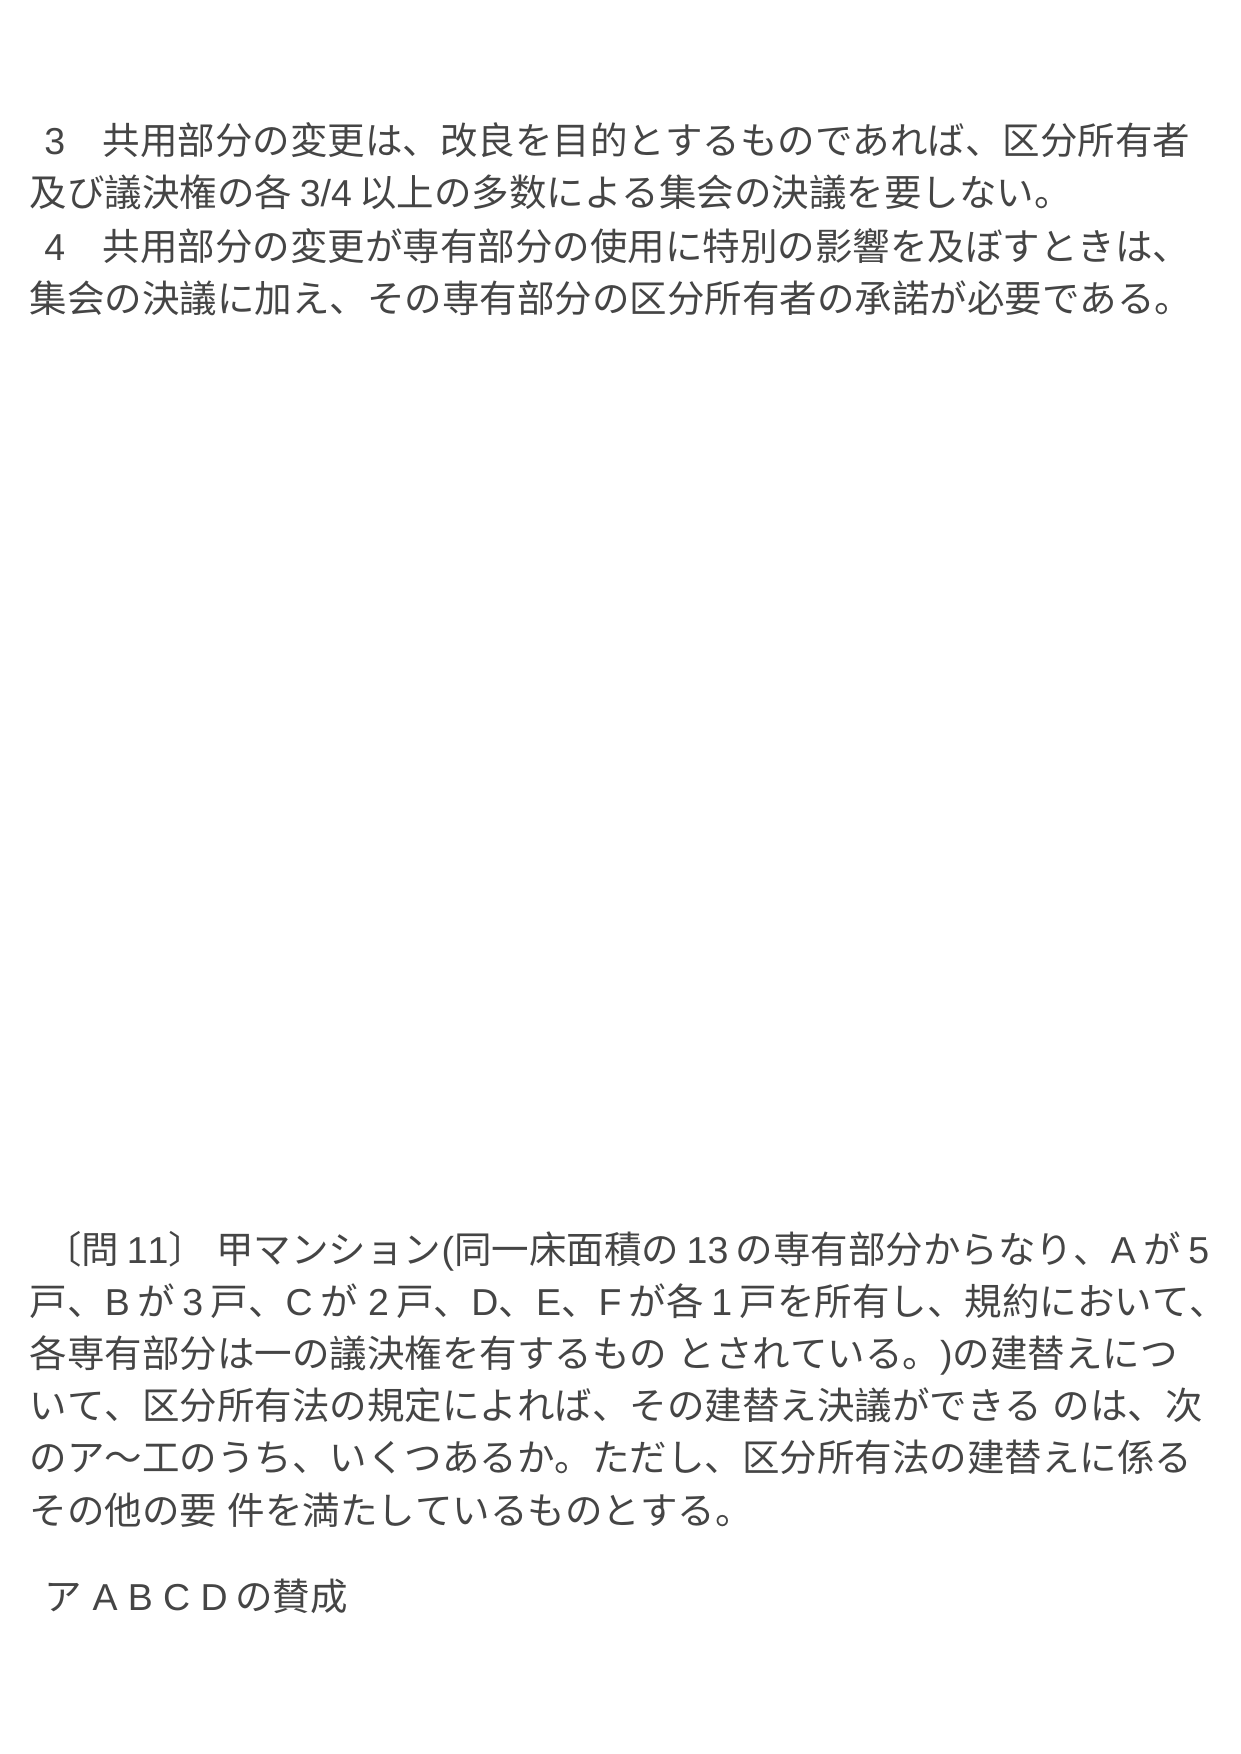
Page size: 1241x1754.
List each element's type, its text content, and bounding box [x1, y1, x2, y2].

text ア A B C Dの賛成 [29, 1574, 1211, 1619]
text 〔問11〕 甲マンション(同一床面積の13の専有部分からなり、Aが5戸、Bが3戸、Cが 2戸、D、E、Fが各1戸を所有し、規約において、各専有部分は一の議決権を有するもの とされている。)の建替えについて、区分所有法の規定によれば、その建替え決議ができる のは、次のア～工のうち、いくつあるか。ただし、区分所有法の建替えに係るその他の要 件を満たしているものとする。 [29, 1227, 1211, 1533]
text 4 共用部分の変更が専有部分の使用に特別の影響を及ぼすときは、集会の決議に加え、その専有部分の区分所有者の承諾が必要である。 [29, 224, 1211, 321]
text 3 共用部分の変更は、改良を目的とするものであれば、区分所有者及び議決権の各3/4以上の多数による集会の決議を要しない。 [29, 118, 1211, 216]
